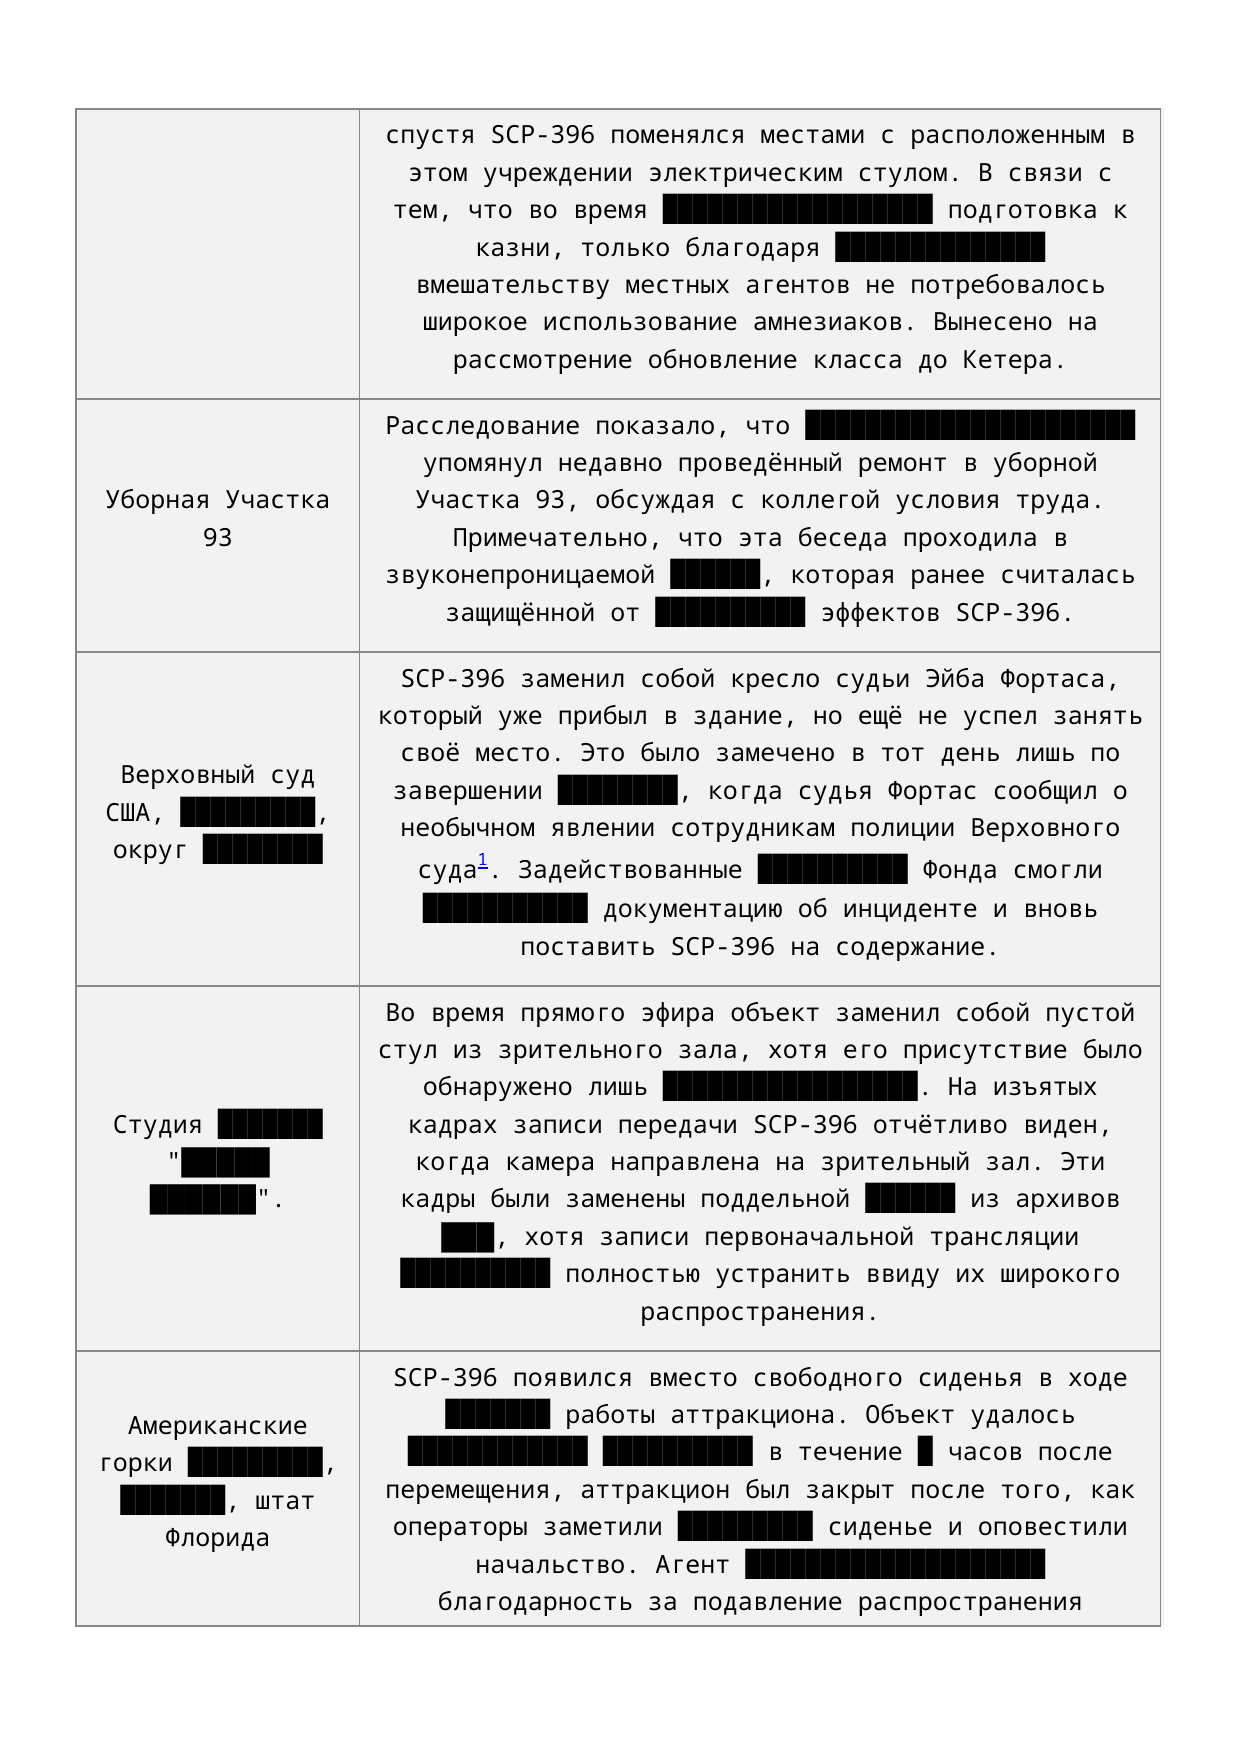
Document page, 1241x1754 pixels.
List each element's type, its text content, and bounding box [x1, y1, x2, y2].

table_cell Верховный суд США, █████████, округ ████████ [77, 653, 359, 985]
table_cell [360, 1352, 1160, 1625]
table_cell Расследование показало, что ██████████████████████ упомянул недавно проведённый ремонт в уборной Участка 93, обсуждая с коллегой условия труда. Примечательно, что эта беседа проходила в звуконепроницаемой ██████, которая ранее считалась защищённой от ██████████ эффектов SCP-396. [360, 400, 1160, 651]
table_cell SCP-396 заменил собой кресло судьи Эйба Фортаса, который уже прибыл в здание, но ещё не успел занять своё место. Это было замечено в тот день лишь по завершении ████████, когда судья Фортас сообщил о необычном явлении сотрудникам полиции Верховного суда1. Задействованные ██████████ Фонда смогли ███████████ документацию об инциденте и вновь поставить SCP-396 на содержание. [360, 653, 1160, 985]
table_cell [77, 110, 359, 398]
table_cell Во время прямого эфира объект заменил собой пустой стул из зрительного зала, хотя его присутствие было обнаружено лишь █████████████████. На изъятых кадрах записи передачи SCP-396 отчётливо виден, когда камера направлена на зрительный зал. Эти кадры были заменены поддельной ██████ из архивов ███, хотя записи первоначальной трансляции ██████████ полностью устранить ввиду их широкого распространения. [360, 987, 1160, 1350]
table_cell Студия ███████ "█████ ██████". [77, 987, 359, 1350]
table_cell Уборная Участка 93 [77, 400, 359, 651]
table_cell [77, 1352, 359, 1625]
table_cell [360, 110, 1160, 398]
